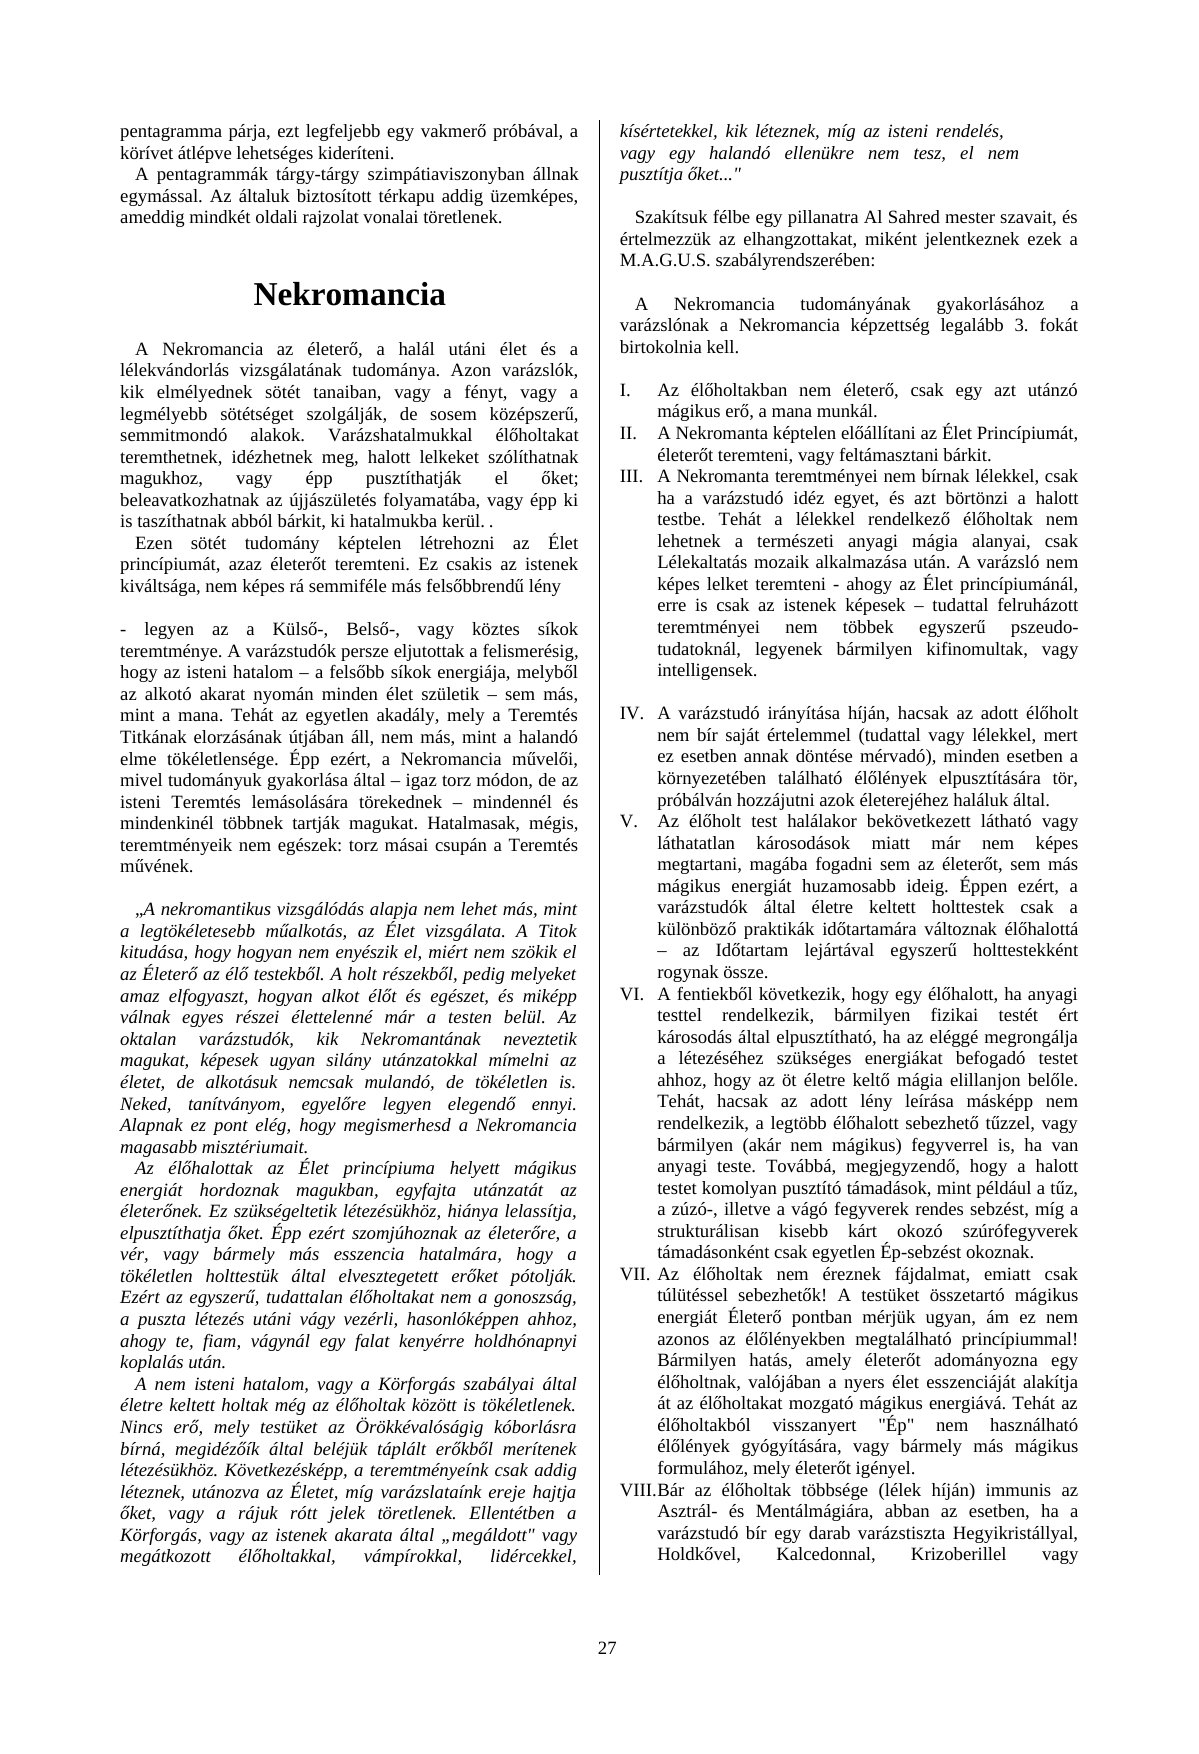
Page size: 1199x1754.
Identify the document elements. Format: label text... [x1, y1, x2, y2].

text Nekromancia [120, 274, 579, 313]
text „A nekromantikus vizsgálódás alapja nem lehet más, mint a legtökéletesebb műalkotás, az Élet vizsgálata. A Titok kitudása, hogy hogyan nem enyészik el, miért nem szökik el az Életerő az élő testekből. A holt részekből, pedig melyeket amaz elfogyaszt, hogyan alkot élőt és egészet, és miképp válnak egyes részei élettelenné már a testen belül. Az oktalan varázstudók, kik Nekromantának neveztetik magukat, képesek ugyan silány utánzatokkal mímelni az életet, de alkotásuk nemcsak mulandó, de tökéletlen is. Neked, tanítványom, egyelőre legyen elegendő ennyi. Alapnak ez pont elég, hogy megismerhesd a Nekromancia magasabb misztériumait. [120, 898, 579, 1157]
list A Nekromanta képtelen előállítani az Élet Princípiumát, életerőt teremteni, vagy feltámasztani bárkit. [619, 422, 1079, 465]
list Az élőholt test halálakor bekövetkezett látható vagy láthatatlan károsodások miatt már nem képes megtartani, magába fogadni sem az életerőt, sem más mágikus energiát huzamosabb ideig. Éppen ezért, a varázstudók által életre keltett holttestek csak a különböző praktikák időtartamára változnak élőhalottá – az Időtartam lejártával egyszerű holttestekként rogynak össze. [619, 810, 1079, 982]
list A varázstudó irányítása híján, hacsak az adott élőholt nem bír saját értelemmel (tudattal vagy lélekkel, mert ez esetben annak döntése mérvadó), minden esetben a környezetében található élőlények elpusztítására tör, próbálván hozzájutni azok életerejéhez haláluk által. [619, 702, 1079, 810]
text Szakítsuk félbe egy pillanatra Al Sahred mester szavait, és értelmezzük az elhangzottakat, miként jelentkeznek ezek a M.A.G.U.S. szabályrendszerében: [619, 206, 1079, 271]
text - legyen az a Külső-, Belső-, vagy köztes síkok teremtménye. A varázstudók persze eljutottak a felismerésig, hogy az isteni hatalom – a felsőbb síkok energiája, melyből az alkotó akarat nyomán minden élet születik – sem más, mint a mana. Tehát az egyetlen akadály, mely a Teremtés Titkának elorzásának útjában áll, nem más, mint a halandó elme tökéletlensége. Épp ezért, a Nekromancia művelői, mivel tudományuk gyakorlása által – igaz torz módon, de az isteni Teremtés lemásolására törekednek – mindennél és mindenkinél többnek tartják magukat. Hatalmasak, mégis, teremtményeik nem egészek: torz másai csupán a Teremtés művének. [120, 618, 579, 877]
text A pentagrammák tárgy-tárgy szimpátiaviszonyban állnak egymással. Az általuk biztosított térkapu addig üzemképes, ameddig mindkét oldali rajzolat vonalai töretlenek. [120, 163, 579, 228]
list A Nekromanta teremtményei nem bírnak lélekkel, csak ha a varázstudó idéz egyet, és azt börtönzi a halott testbe. Tehát a lélekkel rendelkező élőholtak nem lehetnek a természeti anyagi mágia alanyai, csak Lélekaltatás mozaik alkalmazása után. A varázsló nem képes lelket teremteni - ahogy az Élet princípiumánál, erre is csak az istenek képesek – tudattal felruházott teremtményei nem többek egyszerű pszeudo-tudatoknál, legyenek bármilyen kifinomultak, vagy intelligensek. [619, 465, 1079, 681]
text Ezen sötét tudomány képtelen létrehozni az Élet princípiumát, azaz életerőt teremteni. Ez csakis az istenek kiváltsága, nem képes rá semmiféle más felsőbbrendű lény [120, 532, 579, 596]
text A nem isteni hatalom, vagy a Körforgás szabályai által életre keltett holtak még az élőholtak között is tökéletlenek. Nincs erő, mely testüket az Örökkévalóságig kóborlásra bírná, megidézőík által beléjük táplált erőkből merítenek létezésükhöz. Következésképp, a teremtményeínk csak addig léteznek, utánozva az Életet, míg varázslataínk ereje hajtja őket, vagy a rájuk rótt jelek töretlenek. Ellentétben a Körforgás, vagy az istenek akarata által „megáldott" vagy megátkozott élőholtakkal, vámpírokkal, lidércekkel, kísértetekkel, kik léteznek, míg az isteni rendelés, vagy egy halandó ellenükre nem tesz, el nem pusztítja őket..." [120, 1373, 579, 1567]
list Az élőholtak nem éreznek fájdalmat, emiatt csak túlütéssel sebezhetők! A testüket összetartó mágikus energiát Életerő pontban mérjük ugyan, ám ez nem azonos az élőlényekben megtalálható princípiummal! Bármilyen hatás, amely életerőt adományozna egy élőholtnak, valójában a nyers élet esszenciáját alakítja át az élőholtakat mozgató mágikus energiává. Tehát az élőholtakból visszanyert "Ép" nem használható élőlények gyógyítására, vagy bármely más mágikus formulához, mely életerőt igényel. [619, 1263, 1079, 1478]
text Az élőhalottak az Élet princípiuma helyett mágikus energiát hordoznak magukban, egyfajta utánzatát az életerőnek. Ez szükségeltetik létezésükhöz, hiánya lelassítja, elpusztíthatja őket. Épp ezért szomjúhoznak az életerőre, a vér, vagy bármely más esszencia hatalmára, hogy a tökéletlen holttestük által elvesztegetett erőket pótolják. Ezért az egyszerű, tudattalan élőholtakat nem a gonoszság, a puszta létezés utáni vágy vezérli, hasonlóképpen ahhoz, ahogy te, fiam, vágynál egy falat kenyérre holdhónapnyi koplalás után. [120, 1157, 579, 1373]
list Az élőholtakban nem életerő, csak egy azt utánzó mágikus erő, a mana munkál. [619, 379, 1079, 422]
text A Nekromancia tudományának gyakorlásához a varázslónak a Nekromancia képzettség legalább 3. fokát birtokolnia kell. [619, 292, 1079, 357]
list A fentiekből következik, hogy egy élőhalott, ha anyagi testtel rendelkezik, bármilyen fizikai testét ért károsodás által elpusztítható, ha az eléggé megrongálja a létezéséhez szükséges energiákat befogadó testet ahhoz, hogy az öt életre keltő mágia elillanjon belőle. Tehát, hacsak az adott lény leírása másképp nem rendelkezik, a legtöbb élőhalott sebezhető tűzzel, vagy bármilyen (akár nem mágikus) fegyverrel is, ha van anyagi teste. Továbbá, megjegyzendő, hogy a halott testet komolyan pusztító támadások, mint például a tűz, a zúzó-, illetve a vágó­ fegyverek rendes sebzést, míg a strukturálisan kisebb kárt okozó szúrófegyverek támadásonként csak egyetlen Ép-sebzést okoznak. [619, 982, 1079, 1263]
text A Nekromancia az életerő, a halál utáni élet és a lélekvándorlás vizsgálatának tudománya. Azon varázslók, kik elmélyednek sötét tanaiban, vagy a fényt, vagy a legmélyebb sötétséget szolgálják, de sosem középszerű, semmitmondó alakok. Varázshatalmukkal élőholtakat teremthetnek, idézhetnek meg, halott lelkeket szólíthatnak magukhoz, vagy épp pusztíthatják el őket; beleavatkozhatnak az újjászületés folyamatába, vagy épp ki is taszíthatnak abból bárkit, ki hatalmukba kerül. . [120, 338, 579, 532]
